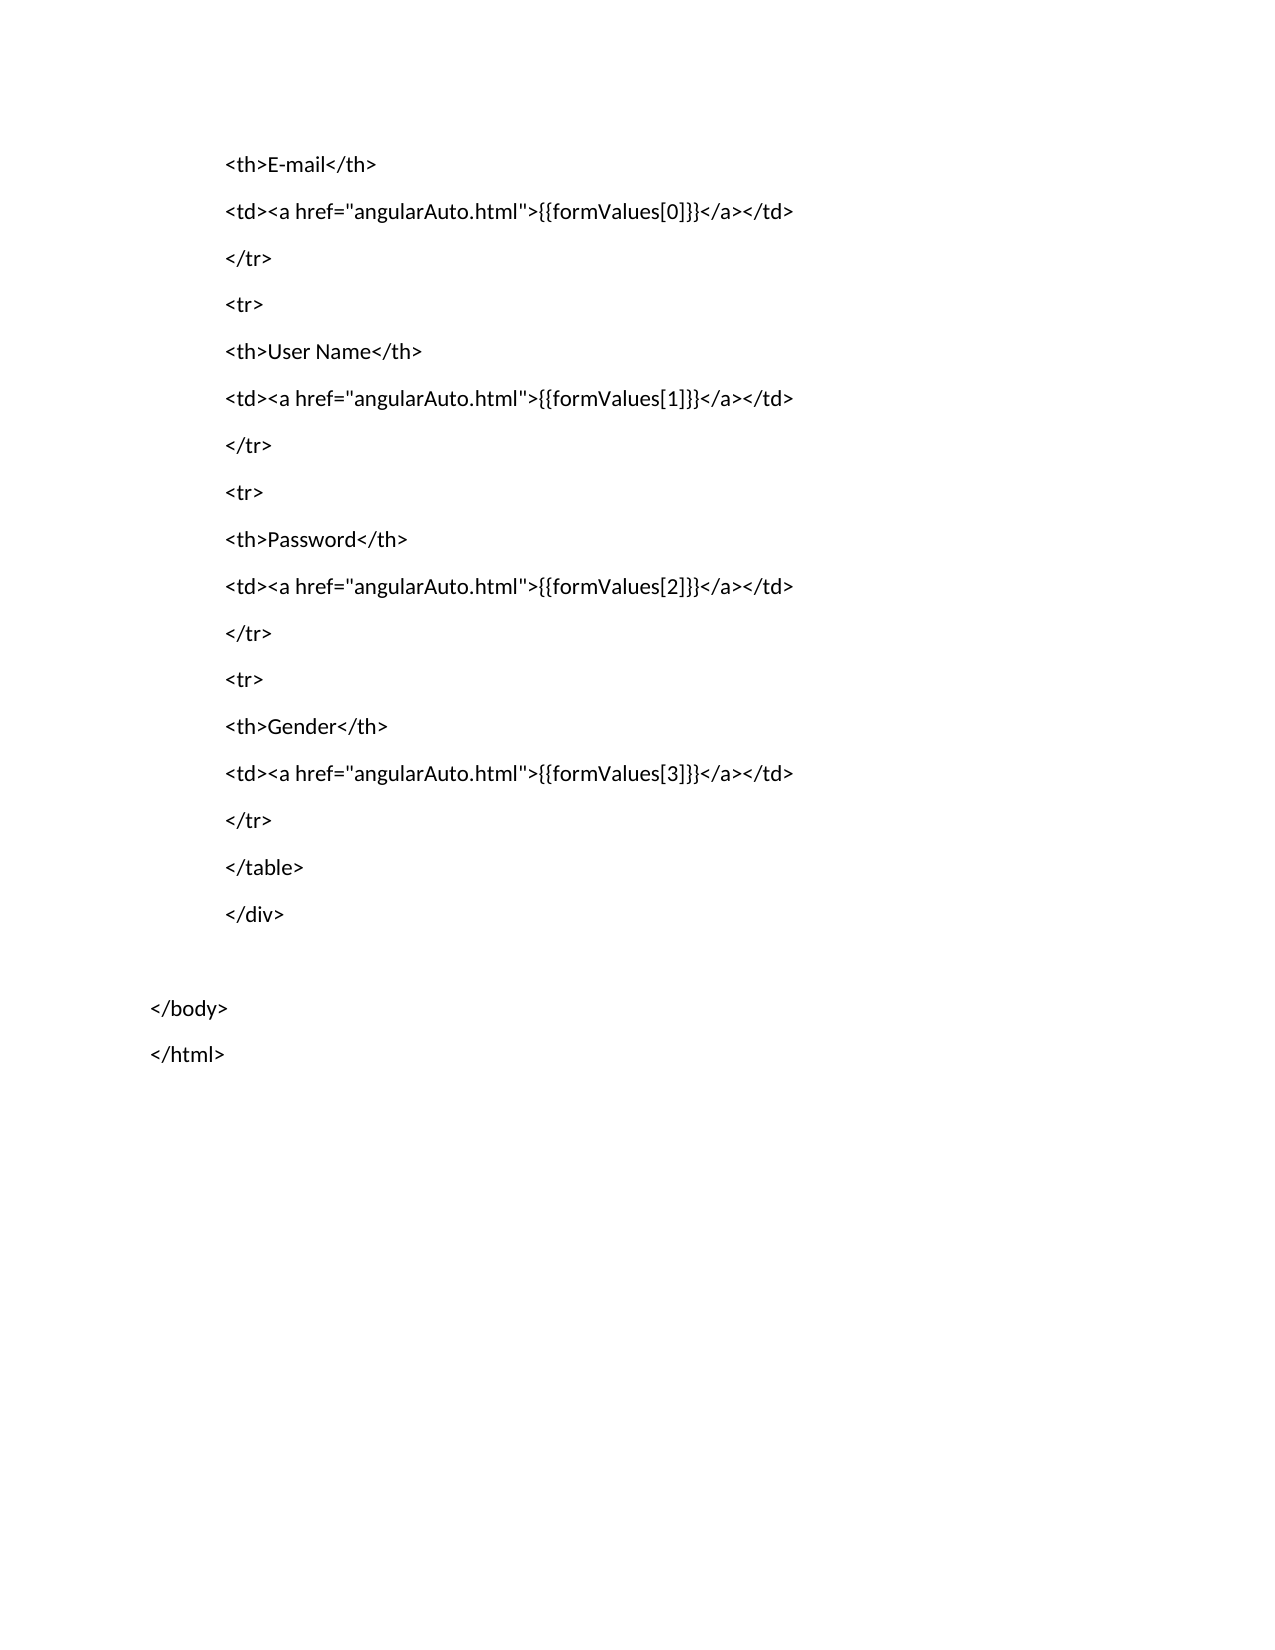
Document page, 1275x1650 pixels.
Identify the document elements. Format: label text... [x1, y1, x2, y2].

text <td><a href="angularAuto.html">{{formValues[2]}}</a></td> [150, 572, 1125, 600]
text </div> [150, 900, 1125, 928]
text </tr> [150, 431, 1125, 459]
text </tr> [150, 244, 1125, 272]
text </tr> [150, 619, 1125, 647]
text </table> [150, 853, 1125, 881]
text <th>Password</th> [150, 525, 1125, 553]
text <tr> [150, 478, 1125, 506]
text <th>User Name</th> [150, 337, 1125, 366]
text <tr> [150, 291, 1125, 319]
text </tr> [150, 806, 1125, 834]
text </body> [150, 994, 1125, 1022]
text <tr> [150, 666, 1125, 694]
text <th>E-mail</th> [150, 150, 1125, 178]
text <th>Gender</th> [150, 712, 1125, 741]
text <td><a href="angularAuto.html">{{formValues[1]}}</a></td> [150, 384, 1125, 412]
text </html> [150, 1041, 1125, 1069]
text <td><a href="angularAuto.html">{{formValues[3]}}</a></td> [150, 759, 1125, 787]
text <td><a href="angularAuto.html">{{formValues[0]}}</a></td> [150, 197, 1125, 225]
